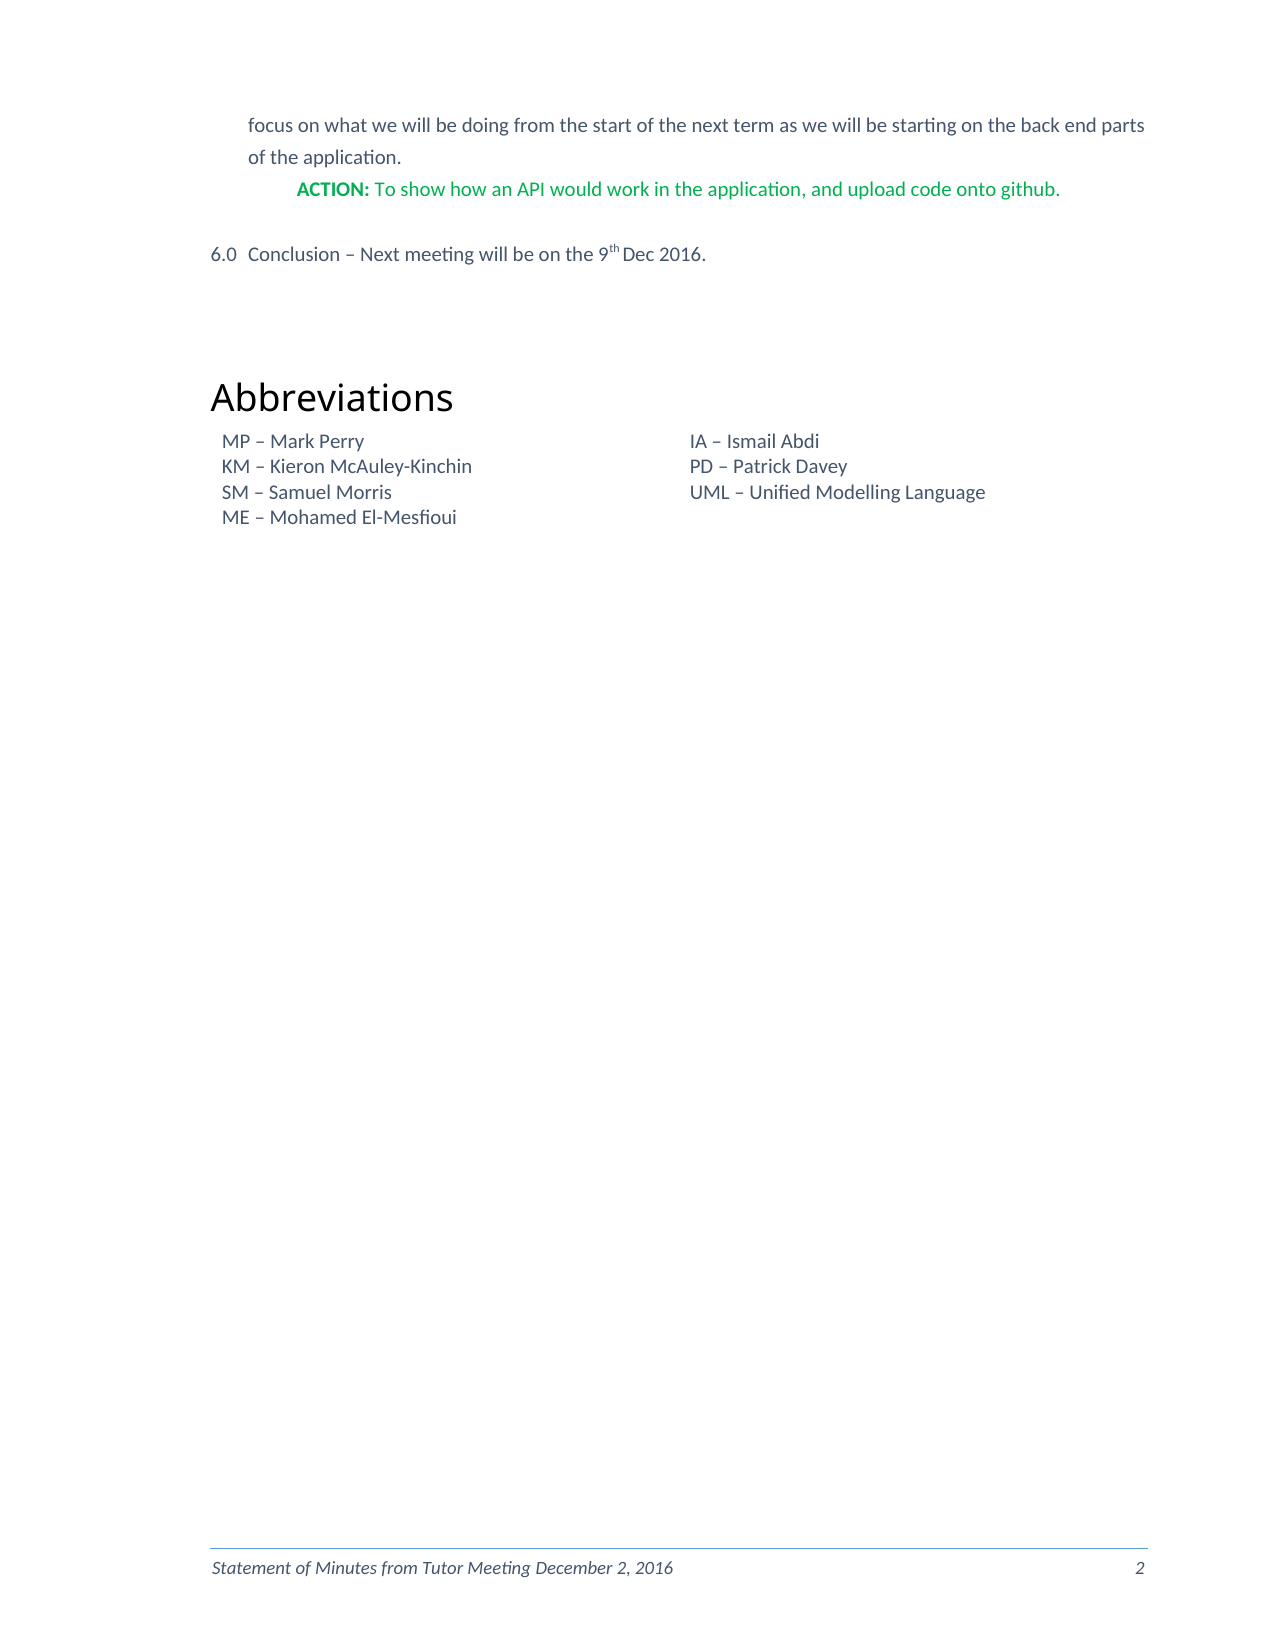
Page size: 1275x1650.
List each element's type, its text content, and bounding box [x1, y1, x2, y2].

text Abbreviations [210, 371, 1147, 422]
list Conclusion – Next meeting will be on the 9th Dec 2016. [210, 241, 1147, 266]
text ACTION: To show how an API would work in the application, and upload code onto github. [210, 176, 1147, 201]
table_header IA – Ismail Abdi PD – Patrick Davey UML – Unified Modelling Language [678, 428, 1146, 530]
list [210, 112, 1147, 169]
table_header MP – Mark Perry KM – Kieron McAuley-Kinchin SM – Samuel Morris ME – Mohamed El-Mesfioui [210, 428, 678, 530]
